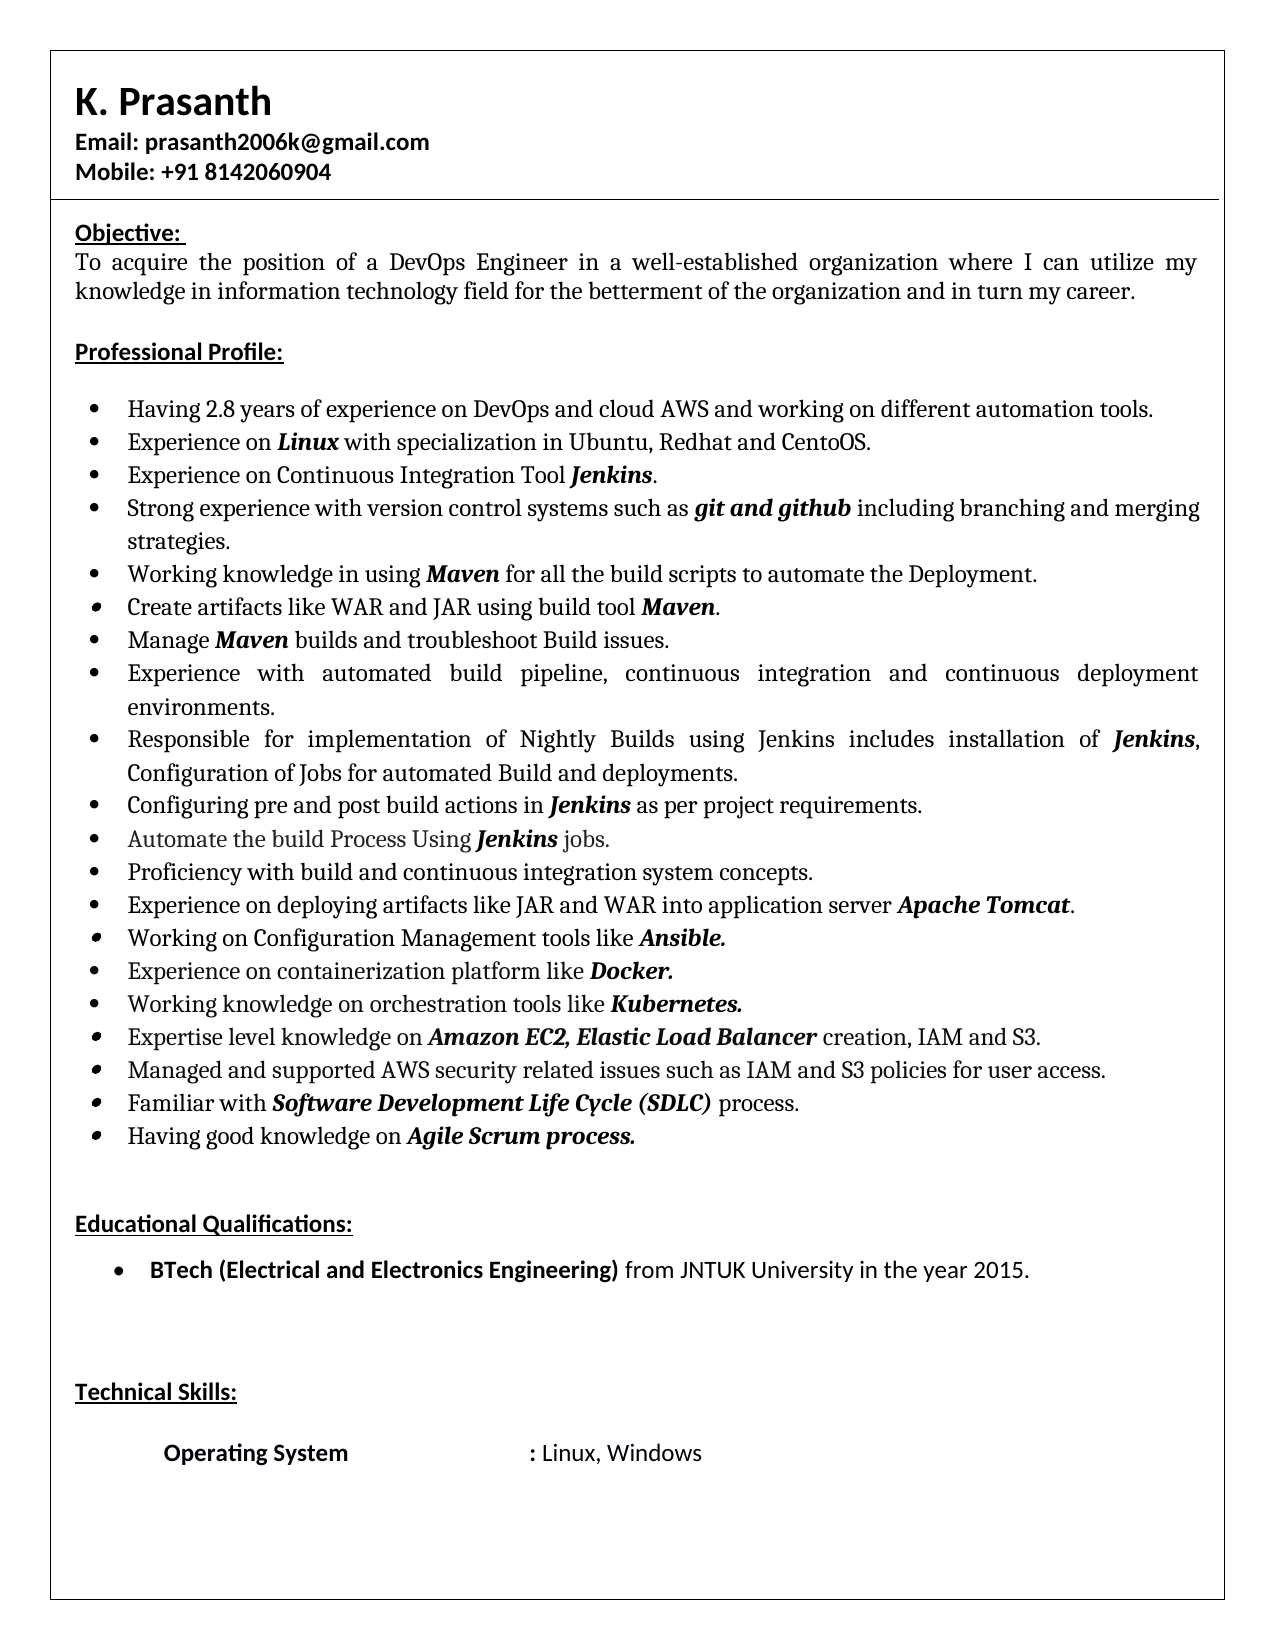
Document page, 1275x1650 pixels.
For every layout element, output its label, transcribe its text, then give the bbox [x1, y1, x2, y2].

text To acquire the position of a DevOps Engineer in a well-established organization where I can utilize my knowledge in information technology field for the betterment of the organization and in turn my career. [75, 248, 1200, 305]
list Working on Configuration Management tools like Ansible. [90, 923, 1200, 952]
title Email: prasanth2006k@gmail.com [75, 126, 1200, 156]
list Configuring pre and post build actions in Jenkins as per project requirements. [90, 791, 1200, 820]
list Experience on containerization platform like Docker. [90, 957, 1200, 985]
list Manage Maven builds and troubleshoot Build issues. [90, 626, 1200, 655]
list Strong experience with version control systems such as git and github including branching and merging strategies. [90, 494, 1200, 556]
list Having 2.8 years of experience on DevOps and cloud AWS and working on different automation tools. [90, 395, 1200, 424]
list Experience on Linux with specialization in Ubuntu, Redhat and CentoOS. [90, 428, 1200, 457]
title K. Prasanth [75, 75, 1200, 126]
text Operating System : Linux, Windows [164, 1437, 1154, 1468]
list Working knowledge in using Maven for all the build scripts to automate the Deployment. [90, 560, 1200, 589]
list Experience on Continuous Integration Tool Jenkins. [90, 461, 1200, 490]
text Educational Qualifications: [75, 1208, 1200, 1239]
list Experience with automated build pipeline, continuous integration and continuous deployment environments. [90, 659, 1200, 721]
list Create artifacts like WAR and JAR using build tool Maven. [90, 593, 1200, 622]
text Professional Profile: [75, 336, 1200, 366]
text Technical Skills: [75, 1376, 1200, 1407]
list Automate the build Process Using Jenkins jobs. [90, 824, 1200, 853]
title Objective: [75, 217, 1200, 248]
list Responsible for implementation of Nightly Builds using Jenkins includes installation of Jenkins, Configuration of Jobs for automated Build and deployments. [90, 725, 1200, 787]
list Experience on deploying artifacts like JAR and WAR into application server Apache Tomcat. [90, 891, 1200, 919]
title Mobile: +91 8142060904 [75, 156, 1200, 187]
list Having good knowledge on Agile Scrum process. [90, 1122, 1200, 1150]
list Expertise level knowledge on Amazon EC2, Elastic Load Balancer creation, IAM and S3. [90, 1023, 1200, 1051]
list Working knowledge on orchestration tools like Kubernetes. [90, 989, 1200, 1018]
list Proficiency with build and continuous integration system concepts. [90, 857, 1200, 886]
list Familiar with Software Development Life Cycle (SDLC) process. [90, 1089, 1200, 1117]
list BTech (Electrical and Electronics Engineering) from JNTUK University in the year 2015. [112, 1254, 1124, 1285]
list Managed and supported AWS security related issues such as IAM and S3 policies for user access. [90, 1056, 1200, 1084]
